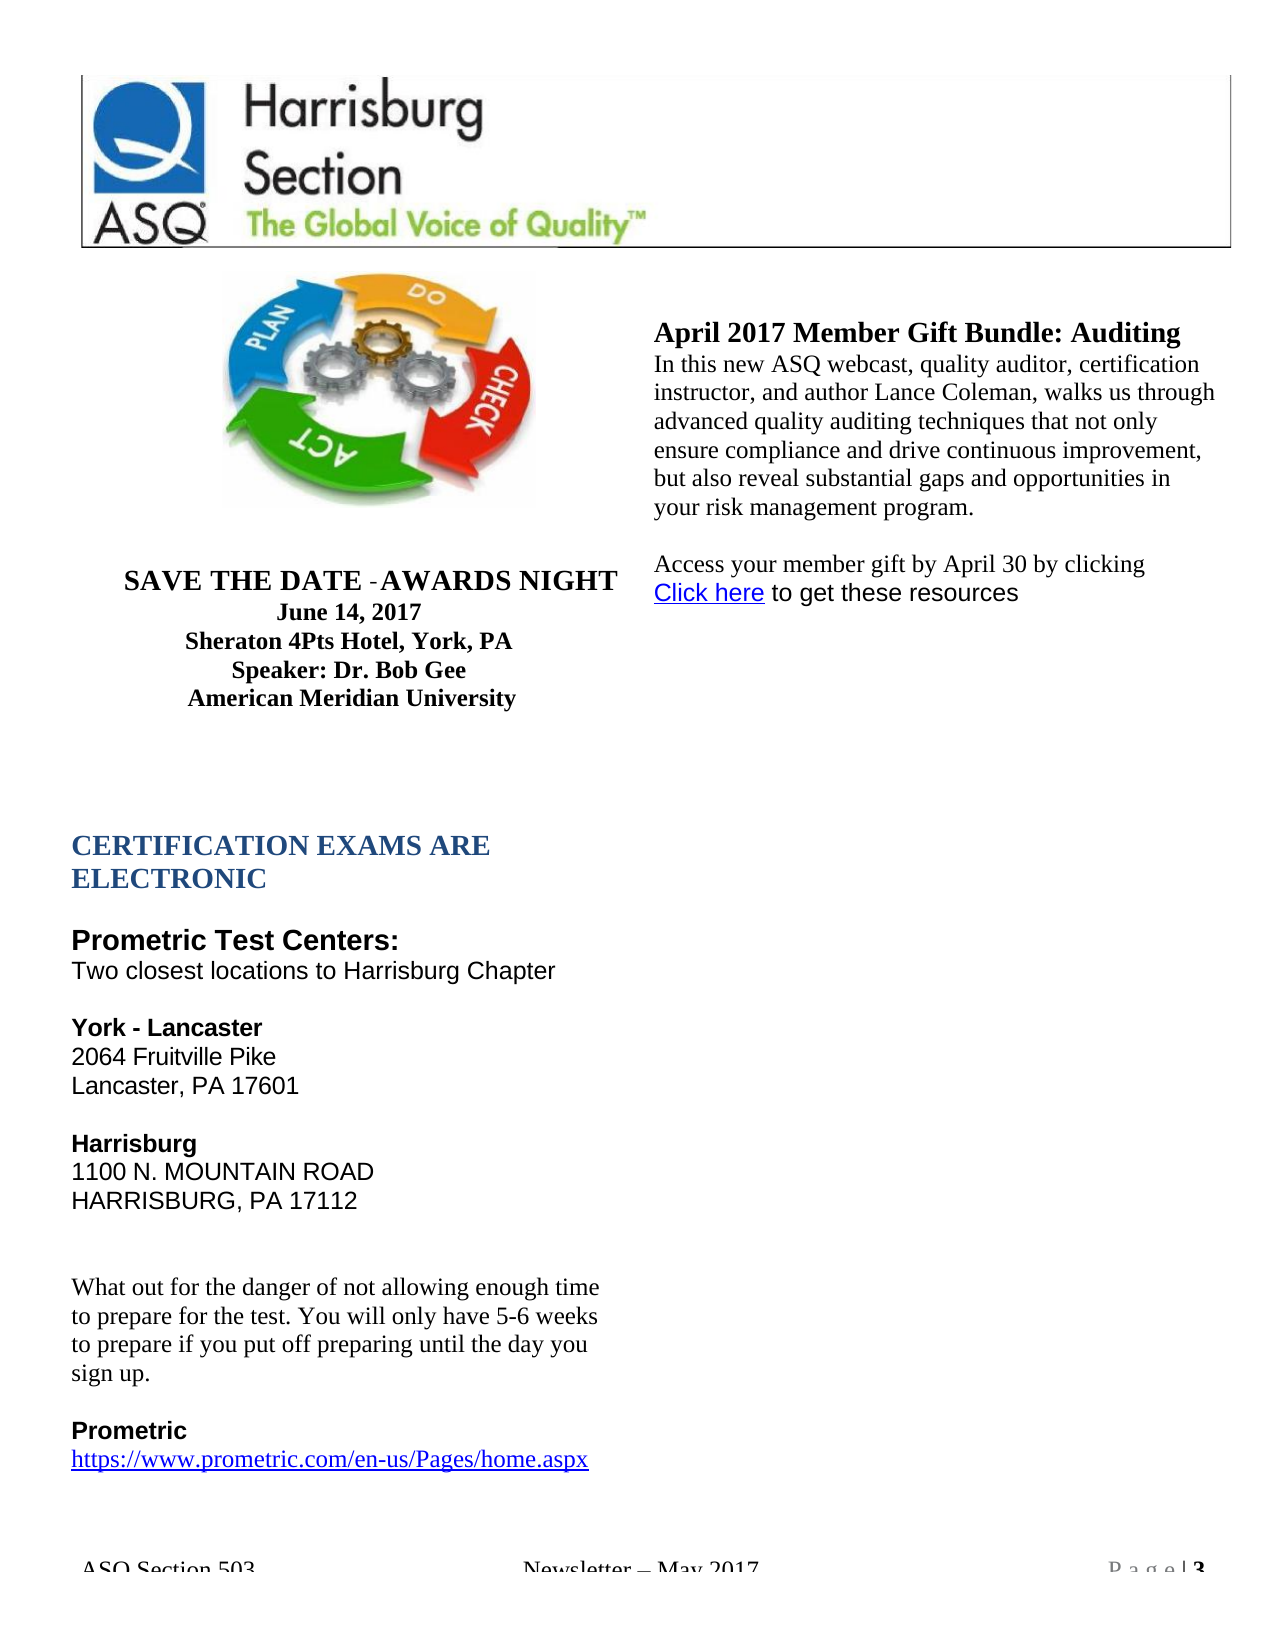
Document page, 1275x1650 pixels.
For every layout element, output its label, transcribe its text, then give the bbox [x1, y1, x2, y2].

picture [222, 271, 536, 508]
text Harrisburg [71, 1129, 618, 1158]
text Access your member gift by April 30 by clicking Click here to get these resources [653, 549, 1159, 607]
text In this new ASQ webcast, quality auditor, certification instructor, and author Lance Coleman, walks us through advanced quality auditing techniques that not only ensure compliance and drive continuous improvement, but also reveal substantial gaps and opportunities in your risk management program. [653, 349, 1219, 521]
text April 2017 Member Gift Bundle: Auditing [653, 316, 1219, 349]
text June 14, 2017 Sheraton 4Pts Hotel, York, PA Speaker: Dr. Bob Gee American Meridian University [86, 598, 618, 712]
text CERTIFICATION EXAMS ARE ELECTRONIC [71, 828, 618, 895]
picture [81, 75, 1232, 248]
text York - Lancaster 2064 Fruitville Pike Lancaster, PA 17601 [71, 1013, 314, 1100]
text Prometric Test Centers: [71, 923, 618, 957]
text SAVE THE DATE – AWARDS NIGHT [56, 563, 618, 598]
text What out for the danger of not allowing enough time to prepare for the test. You will only have 5-6 weeks to prepare if you put off preparing until the day you sign up. [71, 1272, 618, 1388]
text Two closest locations to Harrisburg Chapter [71, 957, 618, 985]
text 1100 N. MOUNTAIN ROAD HARRISBURG, PA 17112 [71, 1158, 389, 1215]
text Prometric [71, 1416, 618, 1445]
text https://www.prometric.com/en-us/Pages/home.aspx [71, 1445, 618, 1473]
